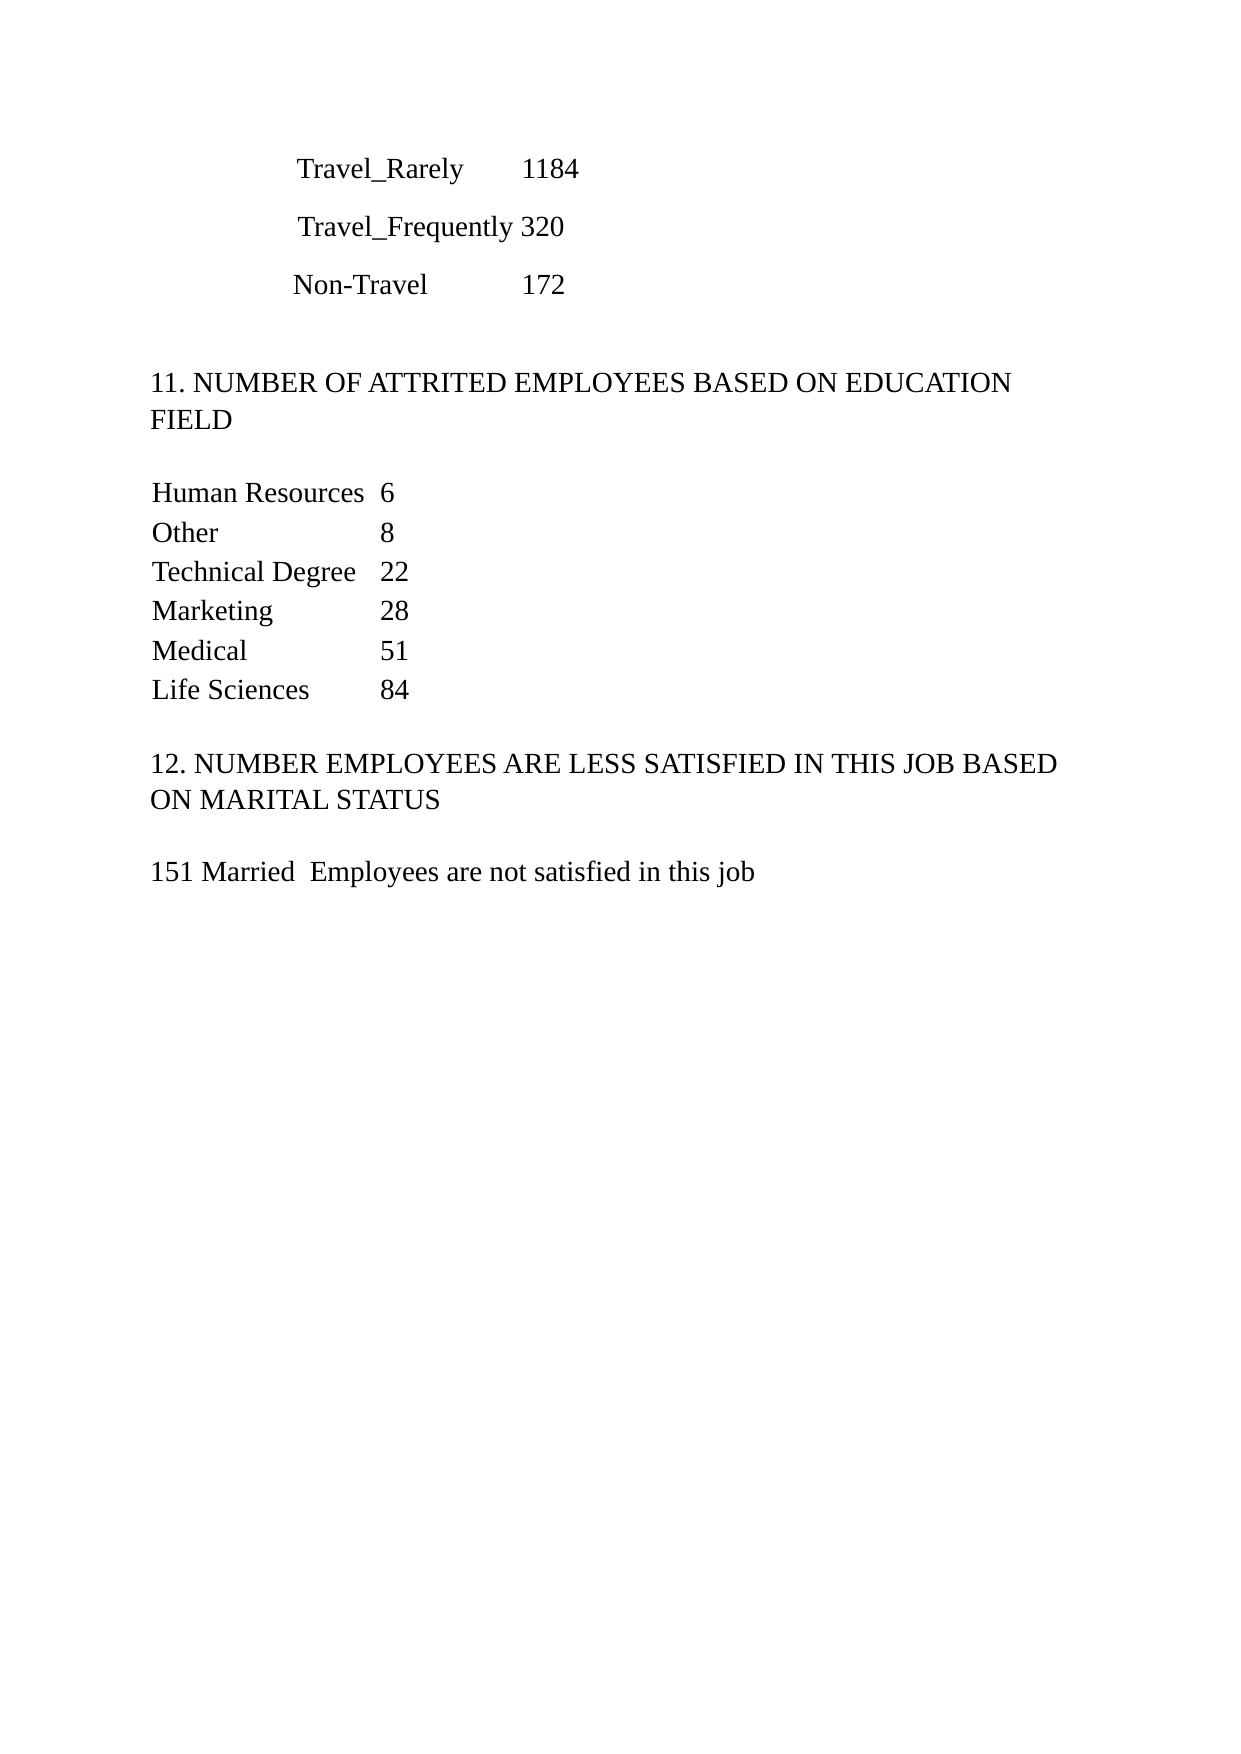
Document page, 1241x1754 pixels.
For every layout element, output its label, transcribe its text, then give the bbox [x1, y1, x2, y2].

table_cell 28 [371, 592, 415, 631]
table_cell Life Sciences [150, 670, 371, 710]
table_header Human Resources [150, 474, 371, 513]
table_cell 84 [371, 670, 415, 710]
table_cell 22 [371, 553, 415, 592]
text 11. NUMBER OF ATTRITED EMPLOYEES BASED ON EDUCATION FIELD [150, 366, 1092, 435]
table_cell Technical Degree [150, 553, 371, 592]
table_header 6 [371, 474, 415, 513]
table_cell 51 [371, 631, 415, 670]
text 12. NUMBER EMPLOYEES ARE LESS SATISFIED IN THIS JOB BASED ON MARITAL STATUS [150, 746, 1092, 816]
text Travel_Rarely 1184 [148, 151, 1092, 185]
text Travel_Frequently 320 [148, 209, 1092, 243]
text 151 Married Employees are not satisfied in this job [150, 854, 1092, 888]
text Non-Travel 172 [148, 267, 1092, 300]
table_cell Medical [150, 631, 371, 670]
table_cell 8 [371, 513, 415, 553]
table_cell Marketing [150, 592, 371, 631]
table_cell Other [150, 513, 371, 553]
